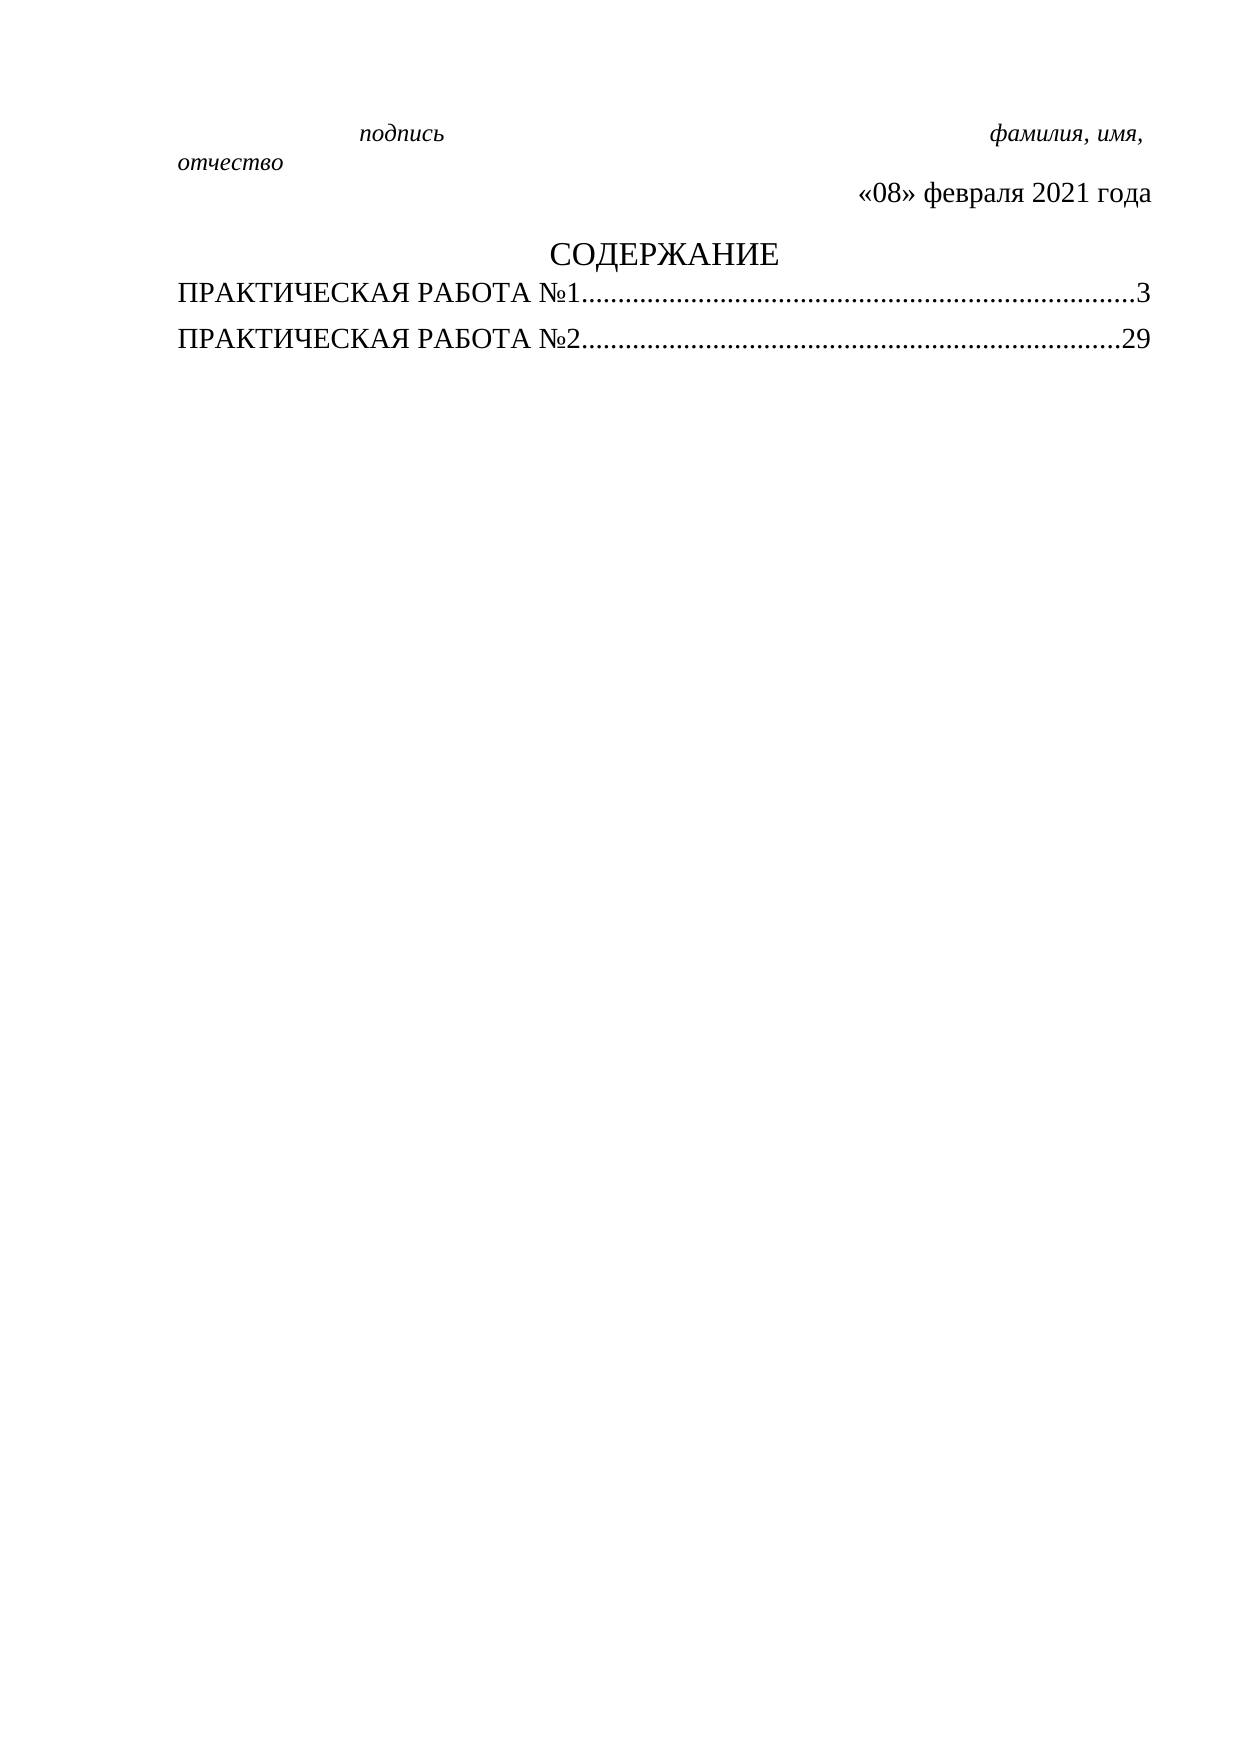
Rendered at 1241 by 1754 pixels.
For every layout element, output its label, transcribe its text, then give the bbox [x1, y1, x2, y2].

text «08» февраля 2021 года [177, 176, 1152, 209]
text подпись фамилия, имя, отчество [177, 118, 1152, 176]
